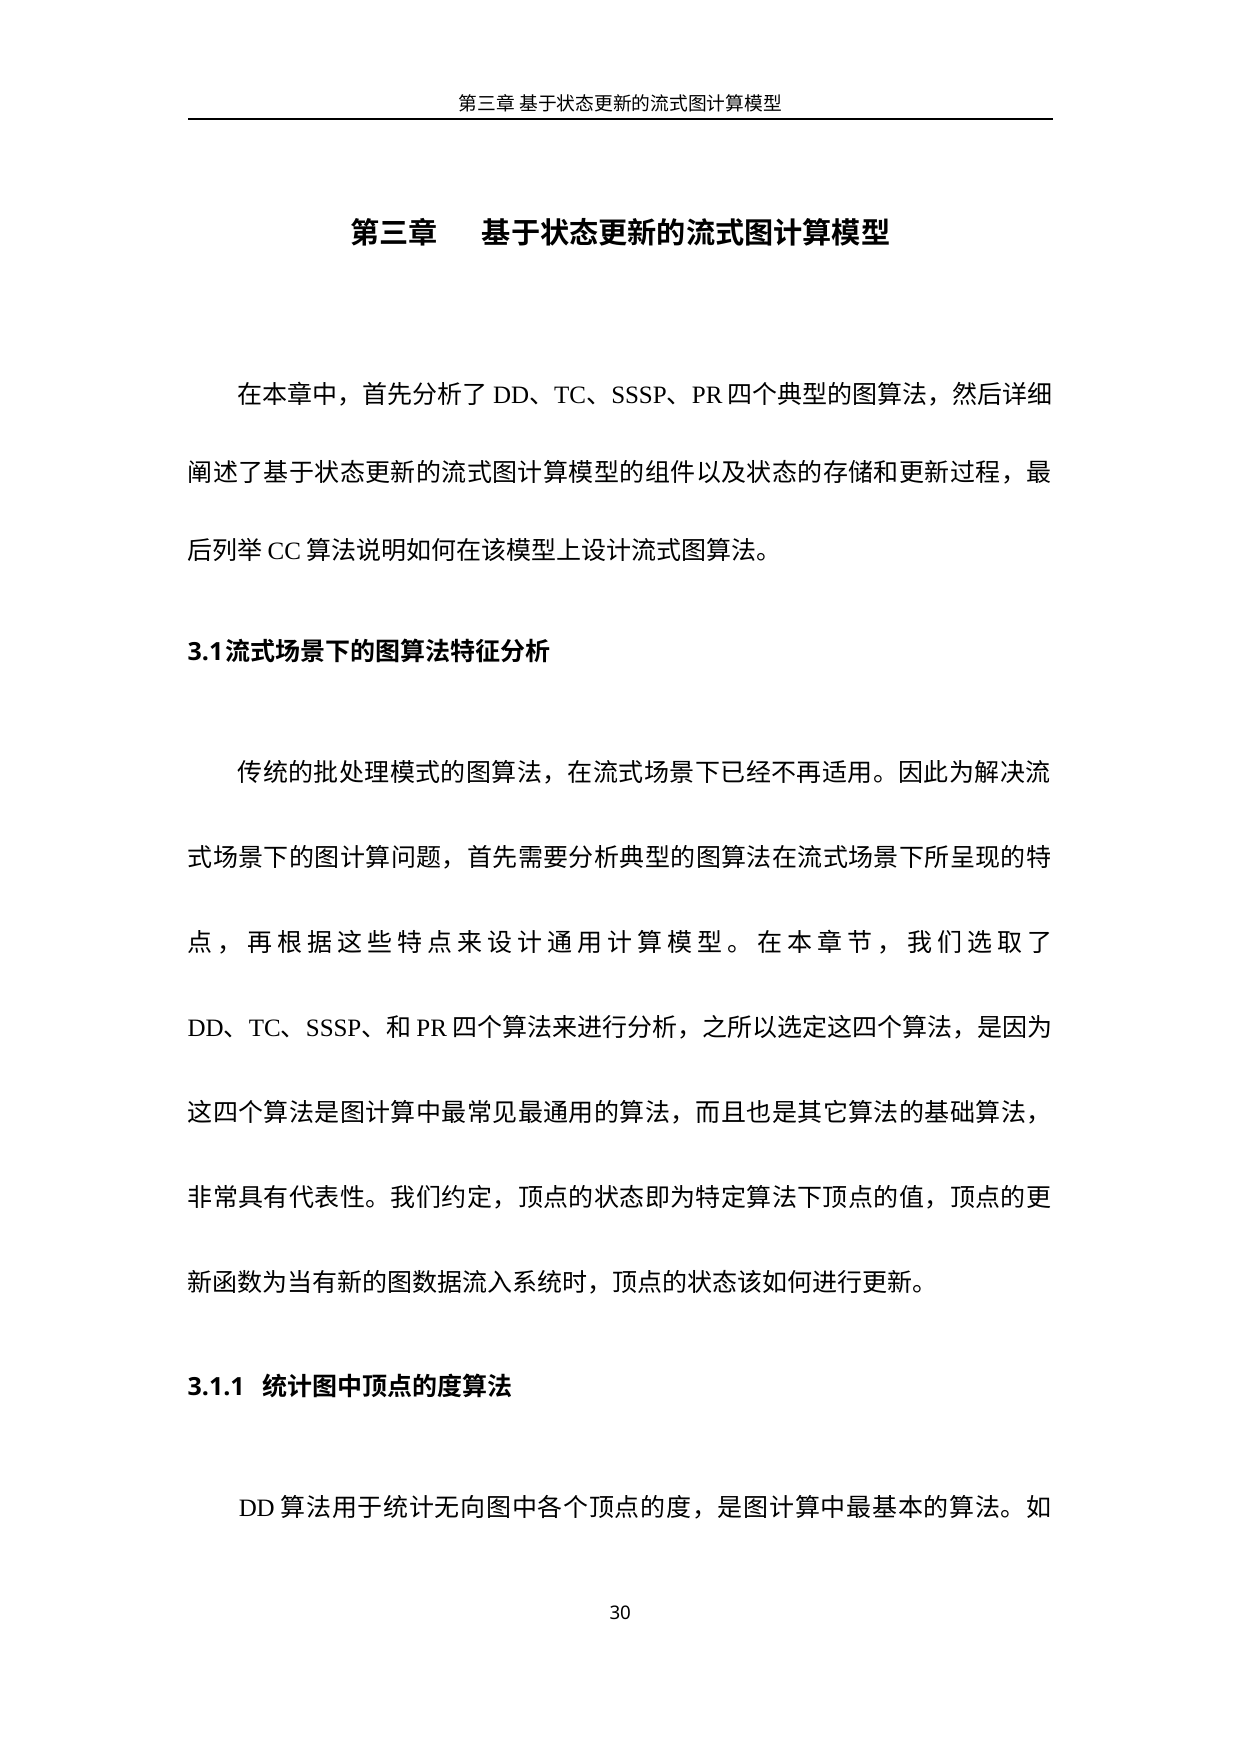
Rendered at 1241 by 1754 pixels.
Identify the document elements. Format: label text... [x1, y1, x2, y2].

text 在本章中，首先分析了DD、TC、SSSP、PR四个典型的图算法，然后详细阐述了基于状态更新的流式图计算模型的组件以及状态的存储和更新过程，最后列举CC算法说明如何在该模型上设计流式图算法。 [187, 359, 1053, 583]
text 传统的批处理模式的图算法，在流式场景下已经不再适用。因此为解决流式场景下的图计算问题，首先需要分析典型的图算法在流式场景下所呈现的特点，再根据这些特点来设计通用计算模型。在本章节，我们选取了DD、TC、SSSP、和PR四个算法来进行分析，之所以选定这四个算法，是因为这四个算法是图计算中最常见最通用的算法，而且也是其它算法的基础算法，非常具有代表性。我们约定，顶点的状态即为特定算法下顶点的值，顶点的更新函数为当有新的图数据流入系统时，顶点的状态该如何进行更新。 [187, 737, 1053, 1314]
subtitle 统计图中顶点的度算法 [187, 1350, 1053, 1418]
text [187, 1472, 1053, 1540]
subtitle 流式场景下的图算法特征分析 [187, 615, 1053, 683]
subtitle 基于状态更新的流式图计算模型 [187, 197, 1053, 265]
